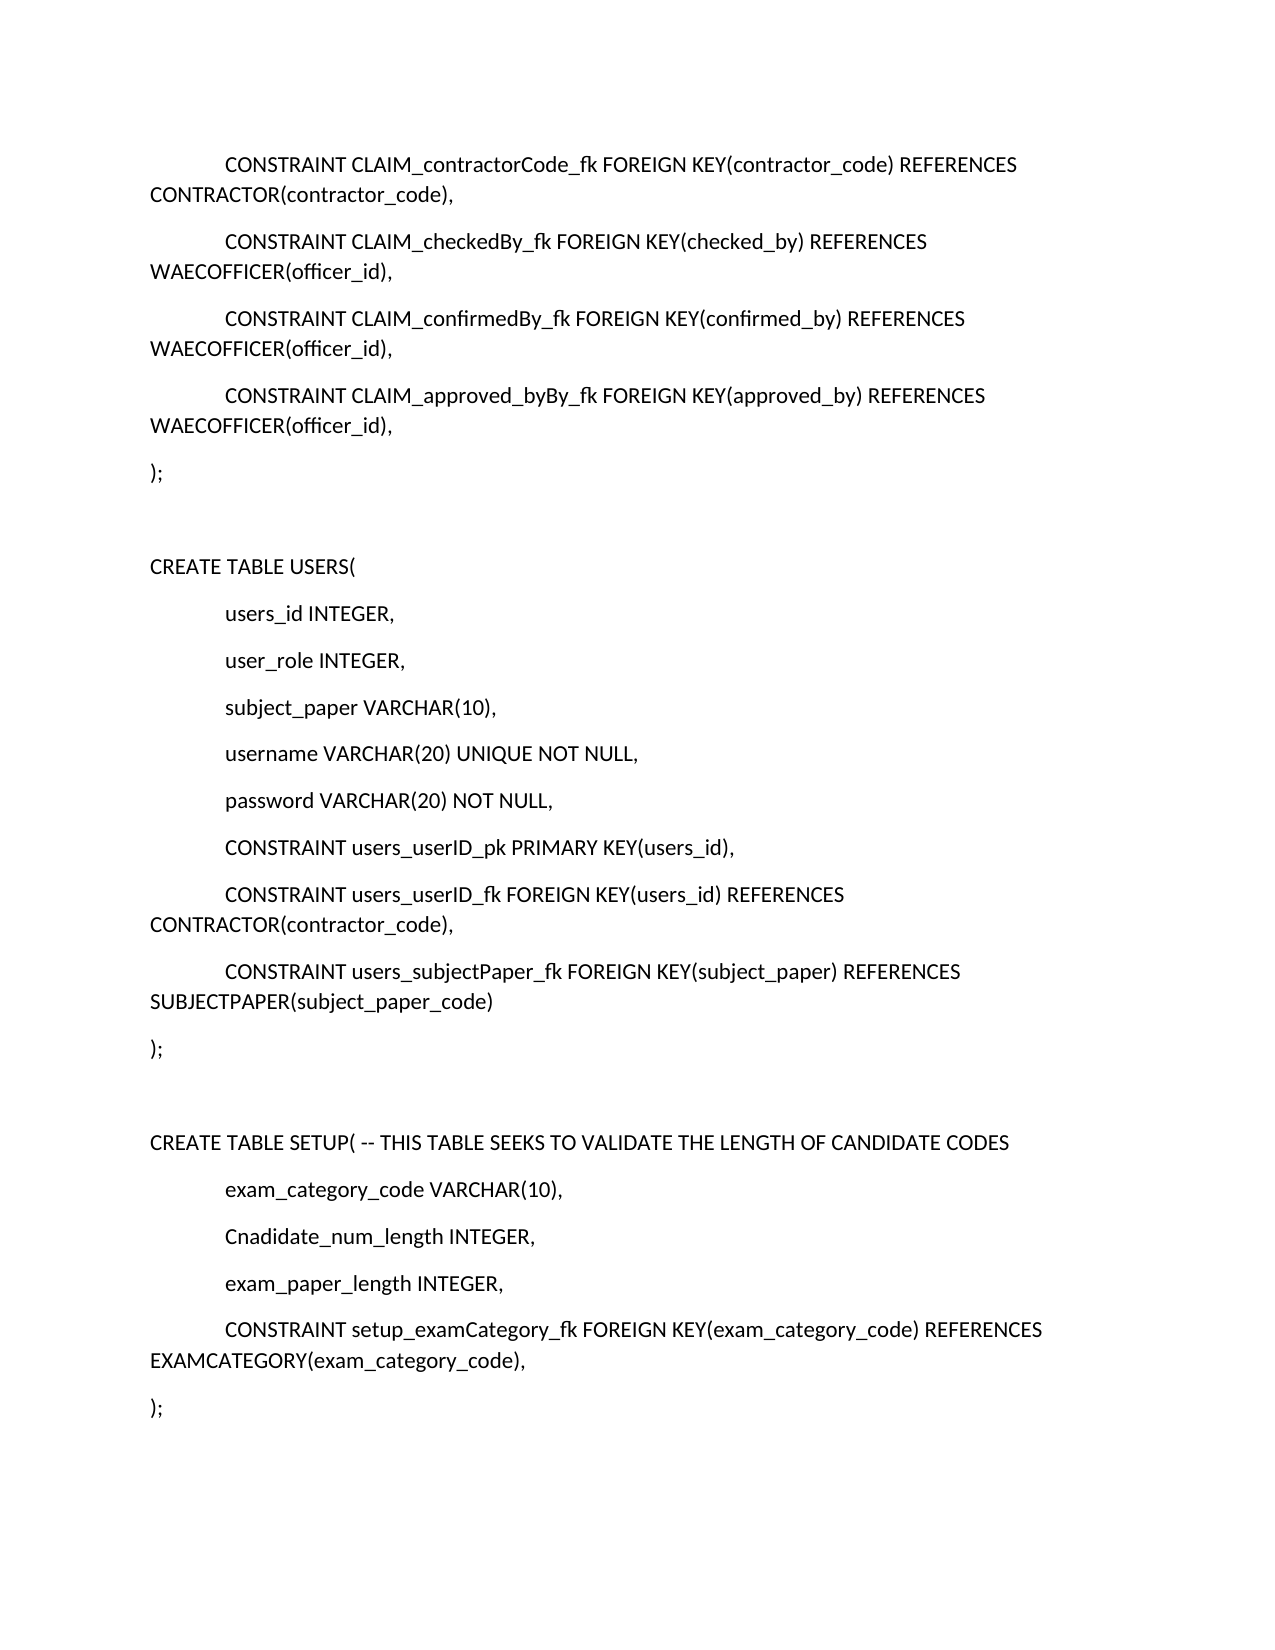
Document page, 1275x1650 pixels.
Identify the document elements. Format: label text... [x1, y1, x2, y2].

text CONSTRAINT users_userID_fk FOREIGN KEY(users_id) REFERENCES CONTRACTOR(contractor_code), [150, 880, 1125, 938]
text CONSTRAINT setup_examCategory_fk FOREIGN KEY(exam_category_code) REFERENCES EXAMCATEGORY(exam_category_code), [150, 1316, 1125, 1374]
text CONSTRAINT CLAIM_confirmedBy_fk FOREIGN KEY(confirmed_by) REFERENCES WAECOFFICER(officer_id), [150, 304, 1125, 362]
text CREATE TABLE USERS( [150, 552, 1125, 580]
text CONSTRAINT users_userID_pk PRIMARY KEY(users_id), [150, 833, 1125, 861]
text ); [150, 1393, 1125, 1421]
text CONSTRAINT CLAIM_approved_byBy_fk FOREIGN KEY(approved_by) REFERENCES WAECOFFICER(officer_id), [150, 381, 1125, 439]
text ); [150, 458, 1125, 486]
text exam_category_code VARCHAR(10), [150, 1175, 1125, 1203]
text subject_paper VARCHAR(10), [150, 693, 1125, 721]
text exam_paper_length INTEGER, [150, 1269, 1125, 1297]
text CONSTRAINT users_subjectPaper_fk FOREIGN KEY(subject_paper) REFERENCES SUBJECTPAPER(subject_paper_code) [150, 957, 1125, 1016]
text username VARCHAR(20) UNIQUE NOT NULL, [150, 739, 1125, 768]
text CONSTRAINT CLAIM_checkedBy_fk FOREIGN KEY(checked_by) REFERENCES WAECOFFICER(officer_id), [150, 227, 1125, 285]
text Cnadidate_num_length INTEGER, [150, 1222, 1125, 1250]
text ); [150, 1034, 1125, 1062]
text users_id INTEGER, [150, 599, 1125, 627]
text user_role INTEGER, [150, 646, 1125, 674]
text password VARCHAR(20) NOT NULL, [150, 786, 1125, 814]
text CONSTRAINT CLAIM_contractorCode_fk FOREIGN KEY(contractor_code) REFERENCES CONTRACTOR(contractor_code), [150, 150, 1125, 208]
text CREATE TABLE SETUP( -- THIS TABLE SEEKS TO VALIDATE THE LENGTH OF CANDIDATE CODES [150, 1128, 1125, 1156]
